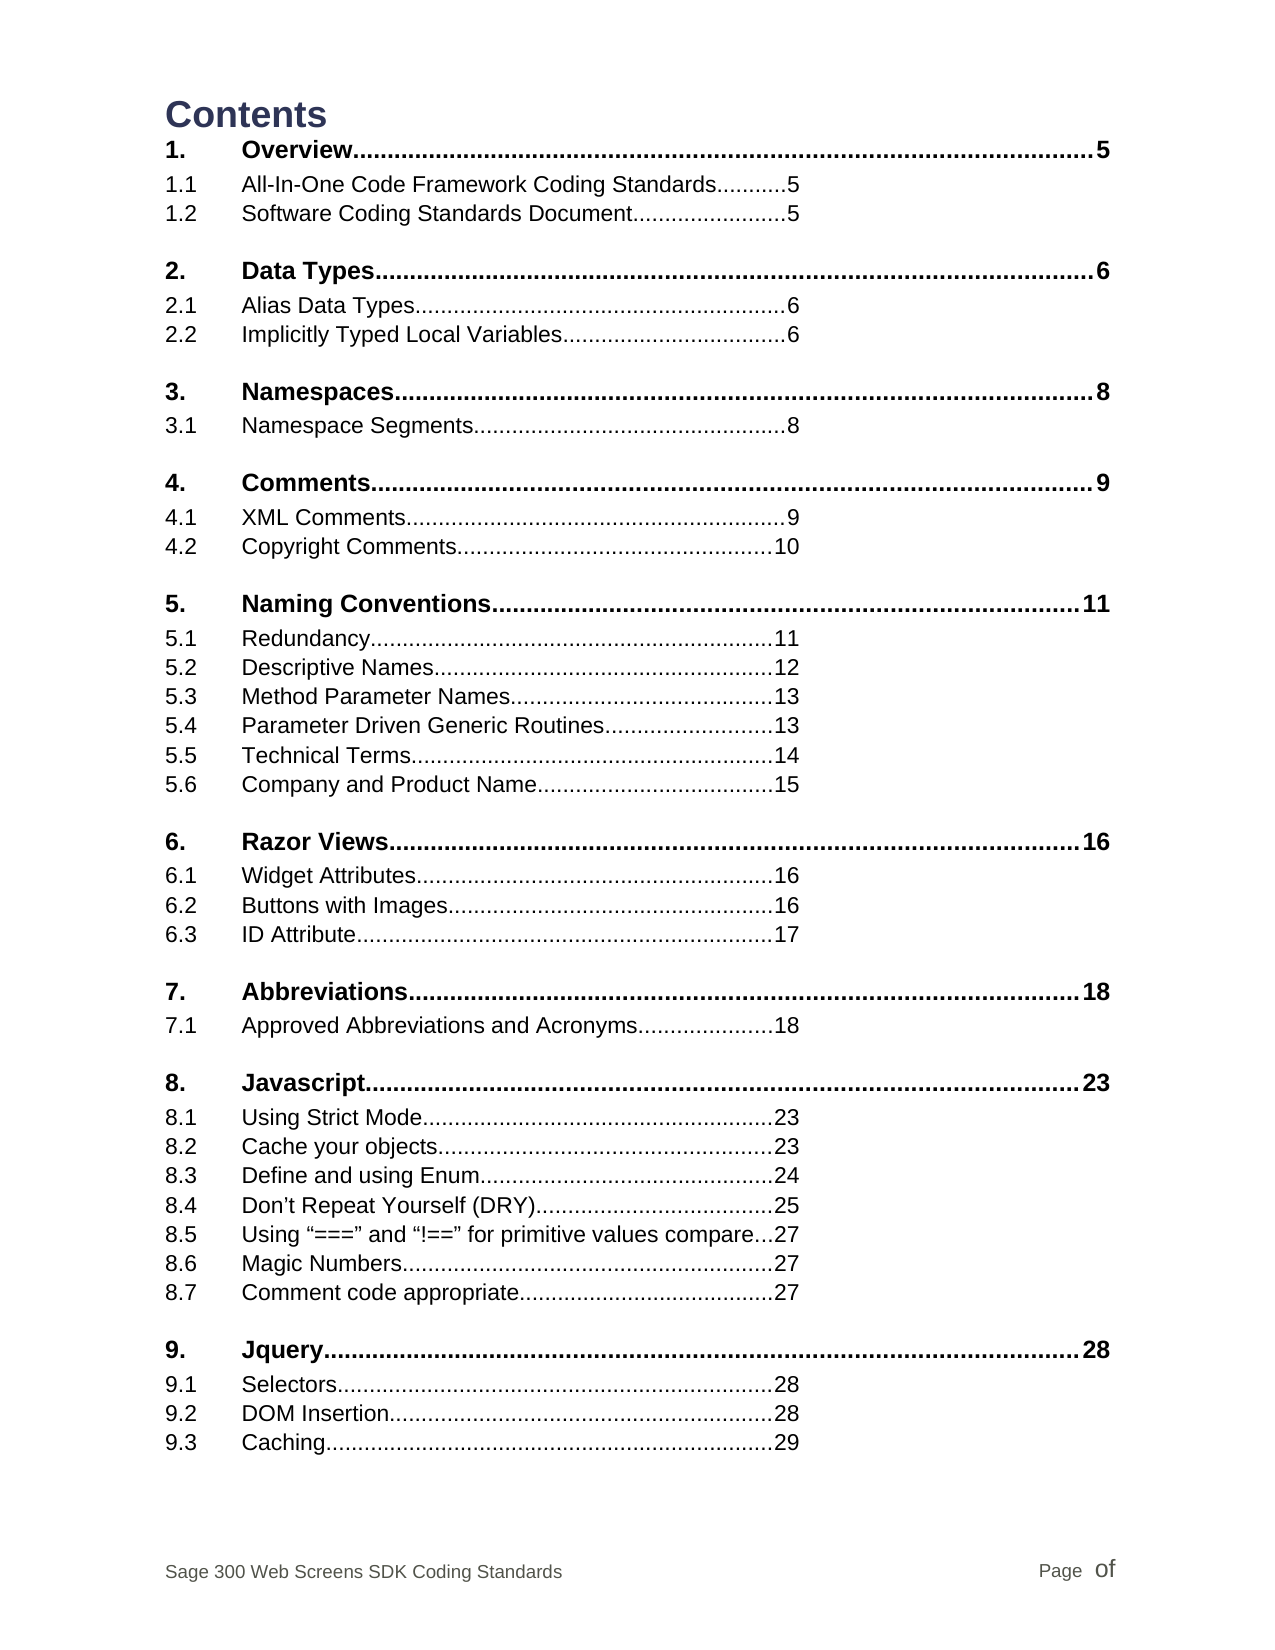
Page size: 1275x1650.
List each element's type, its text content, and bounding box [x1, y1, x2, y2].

text 5.4 Parameter Driven Generic Routines 13 [165, 710, 799, 739]
text 5.6 Company and Product Name 15 [165, 768, 799, 797]
text 7. Abbreviations 18 [165, 976, 1125, 1006]
subtitle Contents [165, 91, 1115, 135]
text 8.3 Define and using Enum 24 [165, 1160, 799, 1189]
text 9. Jquery 28 [165, 1335, 1125, 1364]
text 4.1 XML Comments 9 [165, 501, 799, 531]
text 4. Comments 9 [165, 468, 1125, 497]
text 1.2 Software Coding Standards Document 5 [165, 197, 799, 226]
text 8.7 Comment code appropriate 27 [165, 1276, 799, 1306]
text 8.4 Don’t Repeat Yourself (DRY) 25 [165, 1189, 799, 1218]
text 5. Naming Conventions 11 [165, 589, 1125, 618]
text 5.1 Redundancy 11 [165, 622, 799, 651]
text 5.5 Technical Terms 14 [165, 739, 799, 768]
text 8.2 Cache your objects 23 [165, 1131, 799, 1160]
text 8.5 Using “===” and “!==” for primitive values compare 27 [165, 1218, 799, 1247]
text 2.2 Implicitly Typed Local Variables 6 [165, 318, 799, 347]
text 9.1 Selectors 28 [165, 1368, 799, 1397]
text 9.3 Caching 29 [165, 1426, 799, 1456]
text 5.2 Descriptive Names 12 [165, 651, 799, 681]
text 5.3 Method Parameter Names 13 [165, 681, 799, 710]
text 6.1 Widget Attributes 16 [165, 860, 799, 889]
text 4.2 Copyright Comments 10 [165, 531, 799, 560]
text 1.1 All-In-One Code Framework Coding Standards 5 [165, 168, 799, 197]
text 3. Namespaces 8 [165, 376, 1125, 406]
text 8.1 Using Strict Mode 23 [165, 1101, 799, 1131]
text 6.2 Buttons with Images 16 [165, 889, 799, 918]
text 2. Data Types 6 [165, 256, 1125, 285]
text 8. Javascript 23 [165, 1068, 1125, 1097]
text 3.1 Namespace Segments 8 [165, 410, 799, 439]
text 2.1 Alias Data Types 6 [165, 289, 799, 318]
text 7.1 Approved Abbreviations and Acronyms 18 [165, 1010, 799, 1039]
text 8.6 Magic Numbers 27 [165, 1247, 799, 1276]
text 1. Overview 5 [165, 121, 1125, 164]
text 9.2 DOM Insertion 28 [165, 1397, 799, 1426]
text 6. Razor Views 16 [165, 826, 1125, 856]
text 6.3 ID Attribute 17 [165, 918, 799, 947]
